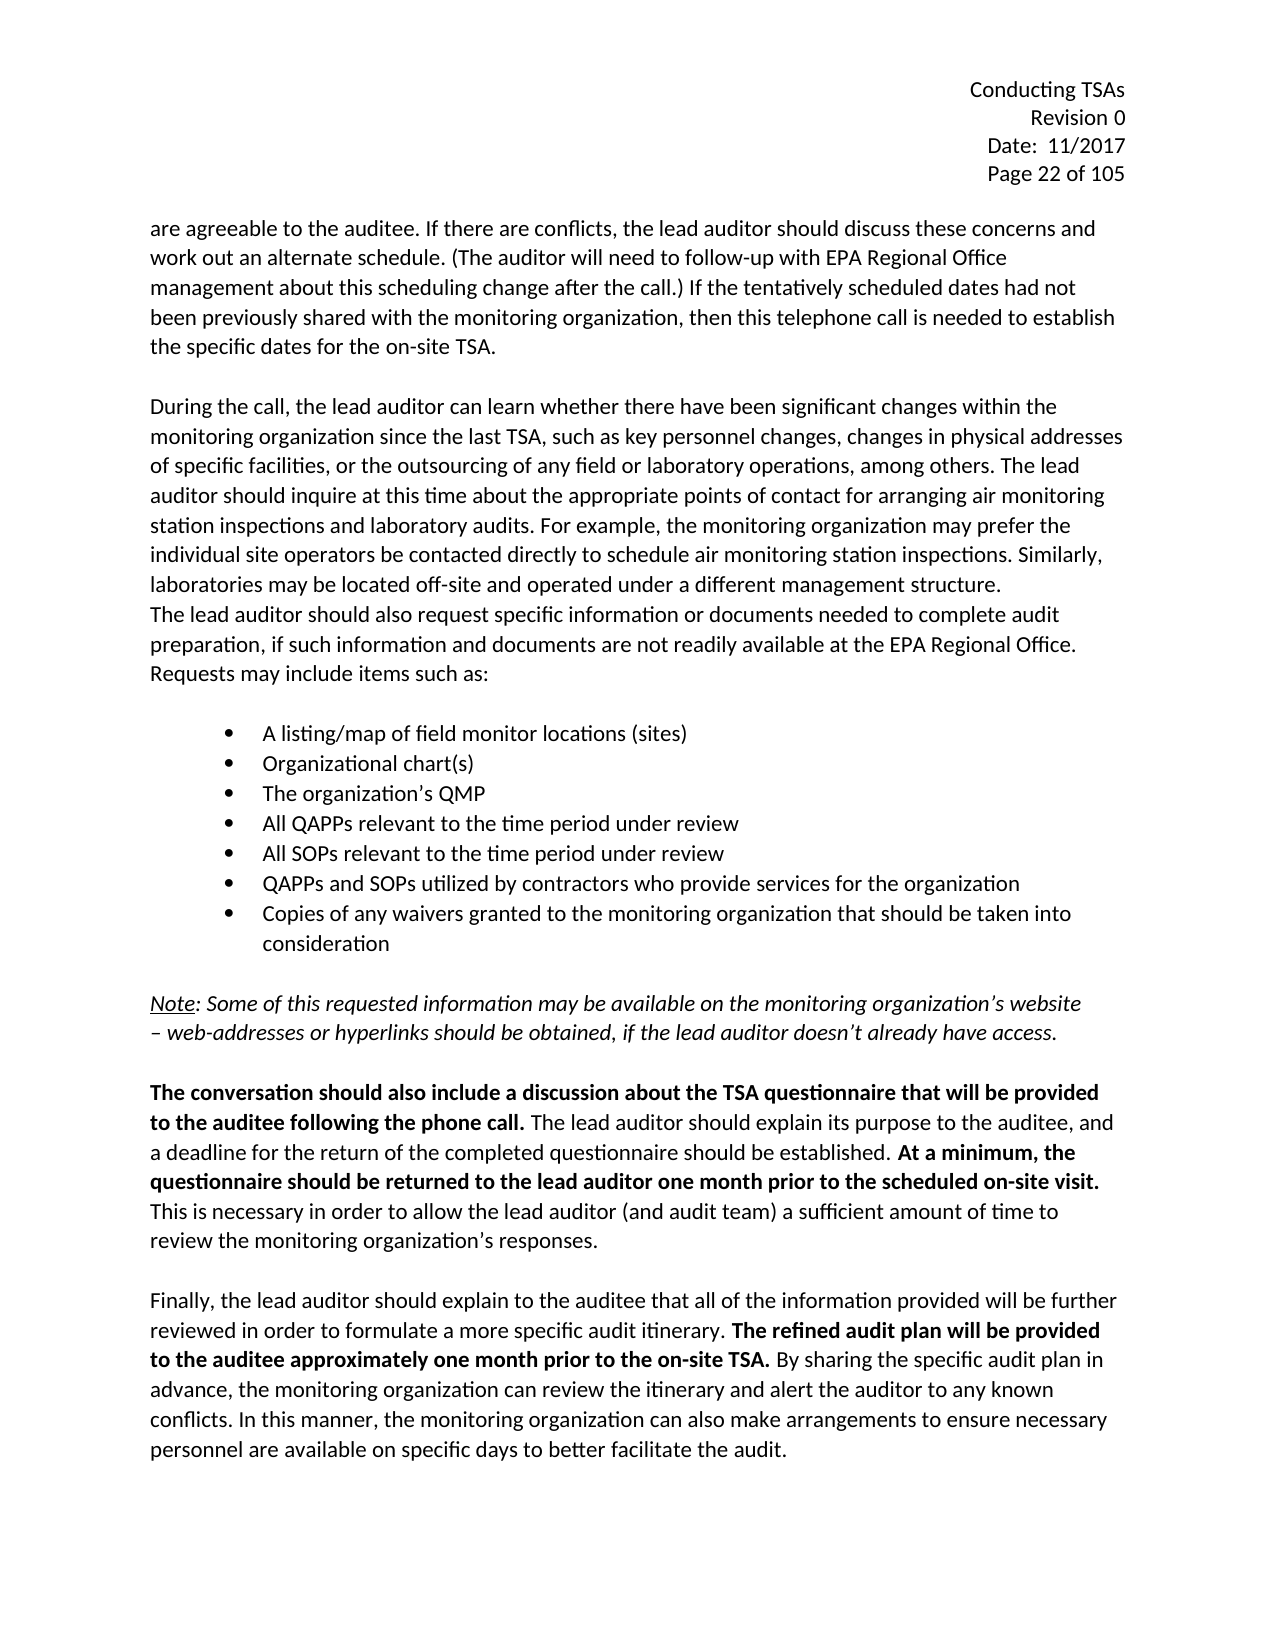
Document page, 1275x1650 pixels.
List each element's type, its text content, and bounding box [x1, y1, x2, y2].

text The lead auditor should also request specific information or documents needed to complete audit preparation, if such information and documents are not readily available at the EPA Regional Office. Requests may include items such as: [150, 600, 1081, 687]
text During the call, the lead auditor can learn whether there have been significant changes within the monitoring organization since the last TSA, such as key personnel changes, changes in physical addresses of specific facilities, or the outsourcing of any field or laboratory operations, among others. The lead auditor should inquire at this time about the appropriate points of contact for arranging air monitoring station inspections and laboratory audits. For example, the monitoring organization may prefer the individual site operators be contacted directly to schedule air monitoring station inspections. Similarly, laboratories may be located off-site and operated under a different management structure. [150, 392, 1127, 598]
list The organization’s QMP [225, 779, 1187, 807]
text are agreeable to the auditee. If there are conflicts, the lead auditor should discuss these concerns and work out an alternate schedule. (The auditor will need to follow-up with EPA Regional Office management about this scheduling change after the call.) If the tentatively scheduled dates had not been previously shared with the monitoring organization, then this telephone call is needed to establish the specific dates for the on-site TSA. [150, 214, 1119, 360]
list A listing/map of field monitor locations (sites) [225, 719, 1187, 747]
text The conversation should also include a discussion about the TSA questionnaire that will be provided to the auditee following the phone call. The lead auditor should explain its purpose to the auditee, and a deadline for the return of the completed questionnaire should be established. At a minimum, the questionnaire should be returned to the lead auditor one month prior to the scheduled on-site visit. This is necessary in order to allow the lead auditor (and audit team) a sufficient amount of time to review the monitoring organization’s responses. [150, 1078, 1117, 1255]
text Finally, the lead auditor should explain to the auditee that all of the information provided will be further reviewed in order to formulate a more specific audit itinerary. The refined audit plan will be provided to the auditee approximately one month prior to the on-site TSA. By sharing the specific audit plan in advance, the monitoring organization can review the itinerary and alert the auditor to any known conflicts. In this manner, the monitoring organization can also make arrangements to ensure necessary personnel are available on specific days to better facilitate the audit. [150, 1286, 1121, 1463]
list QAPPs and SOPs utilized by contractors who provide services for the organization [225, 869, 1187, 897]
list Organizational chart(s) [225, 749, 1187, 777]
list Copies of any waivers granted to the monitoring organization that should be taken into consideration [225, 899, 1073, 957]
text Note: Some of this requested information may be available on the monitoring organization’s website – web-addresses or hyperlinks should be obtained, if the lead auditor doesn’t already have access. [150, 989, 1100, 1046]
list All QAPPs relevant to the time period under review [225, 809, 1187, 837]
list All SOPs relevant to the time period under review [225, 839, 1187, 867]
